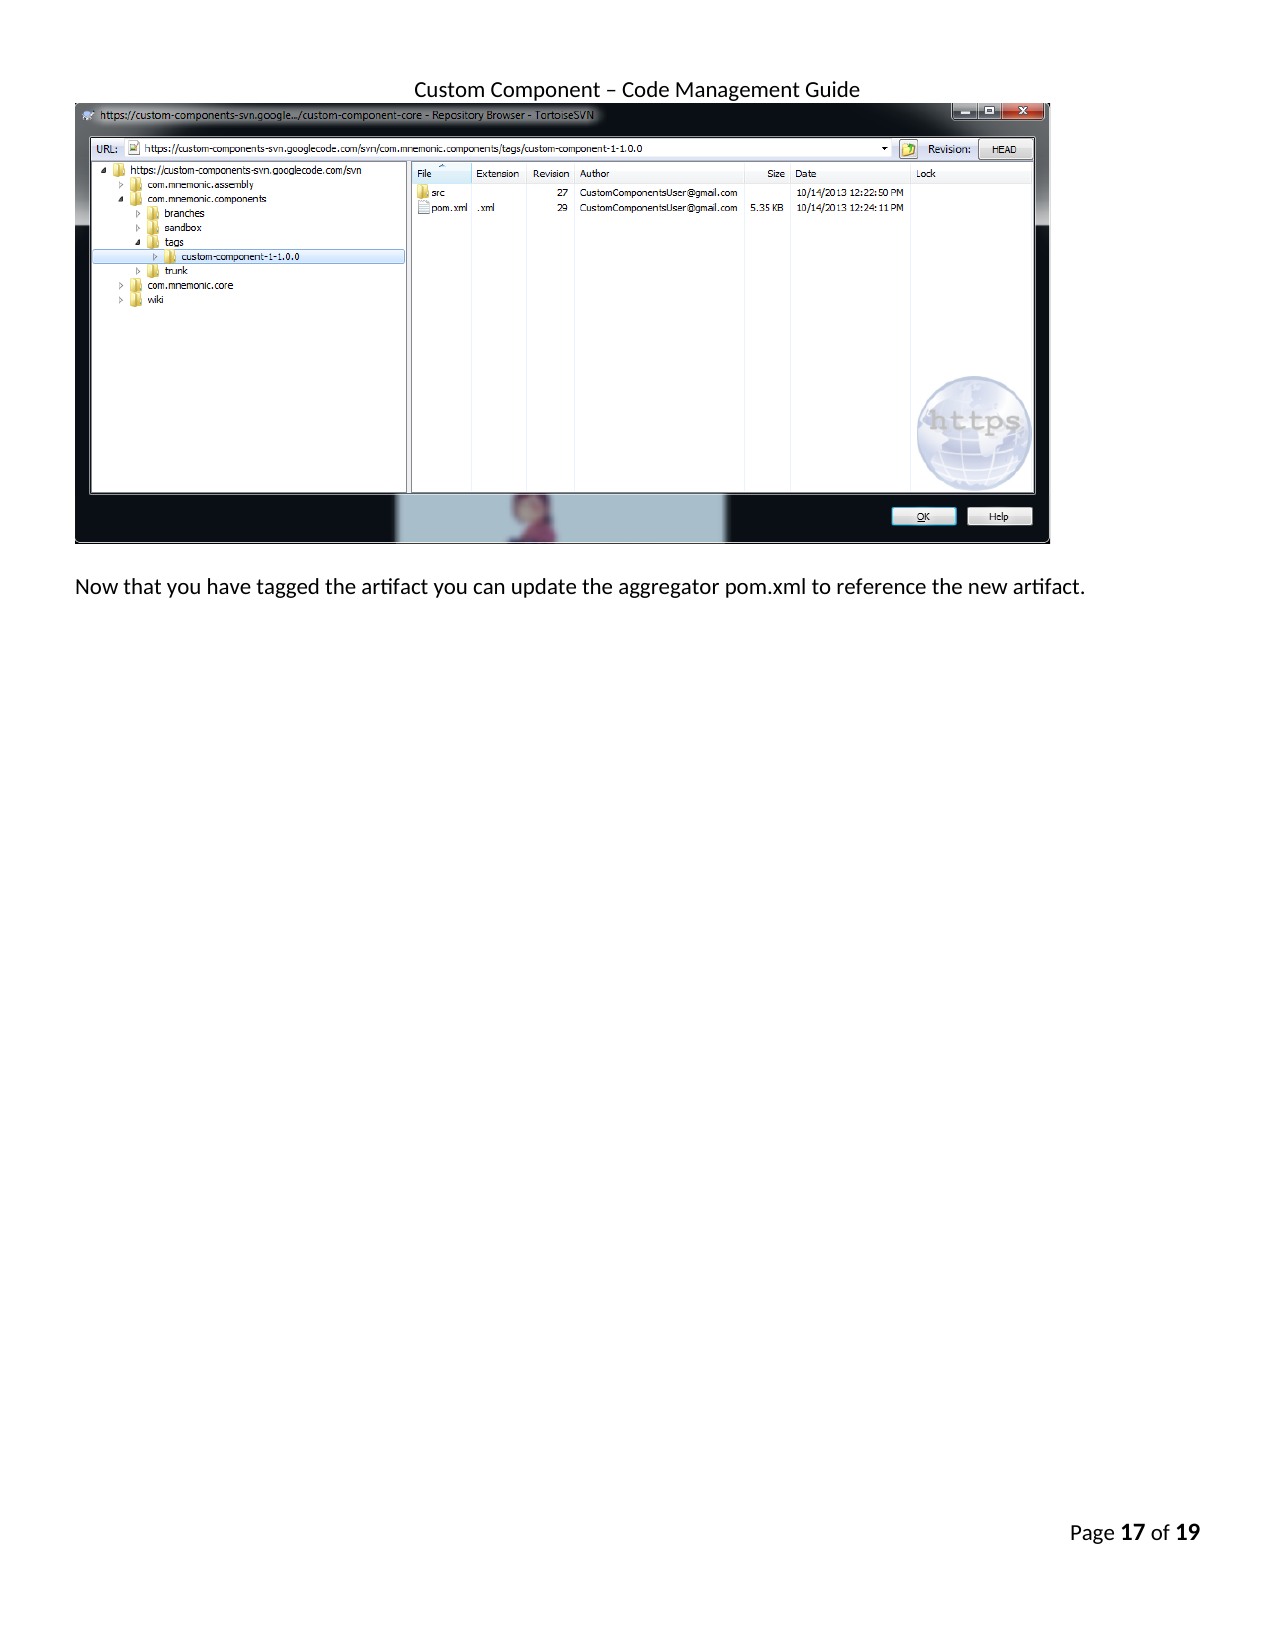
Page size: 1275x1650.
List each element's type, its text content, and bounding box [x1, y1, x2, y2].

picture [75, 103, 1050, 544]
text Now that you have tagged the artifact you can update the aggregator pom.xml to reference the new artifact. [75, 572, 1200, 600]
